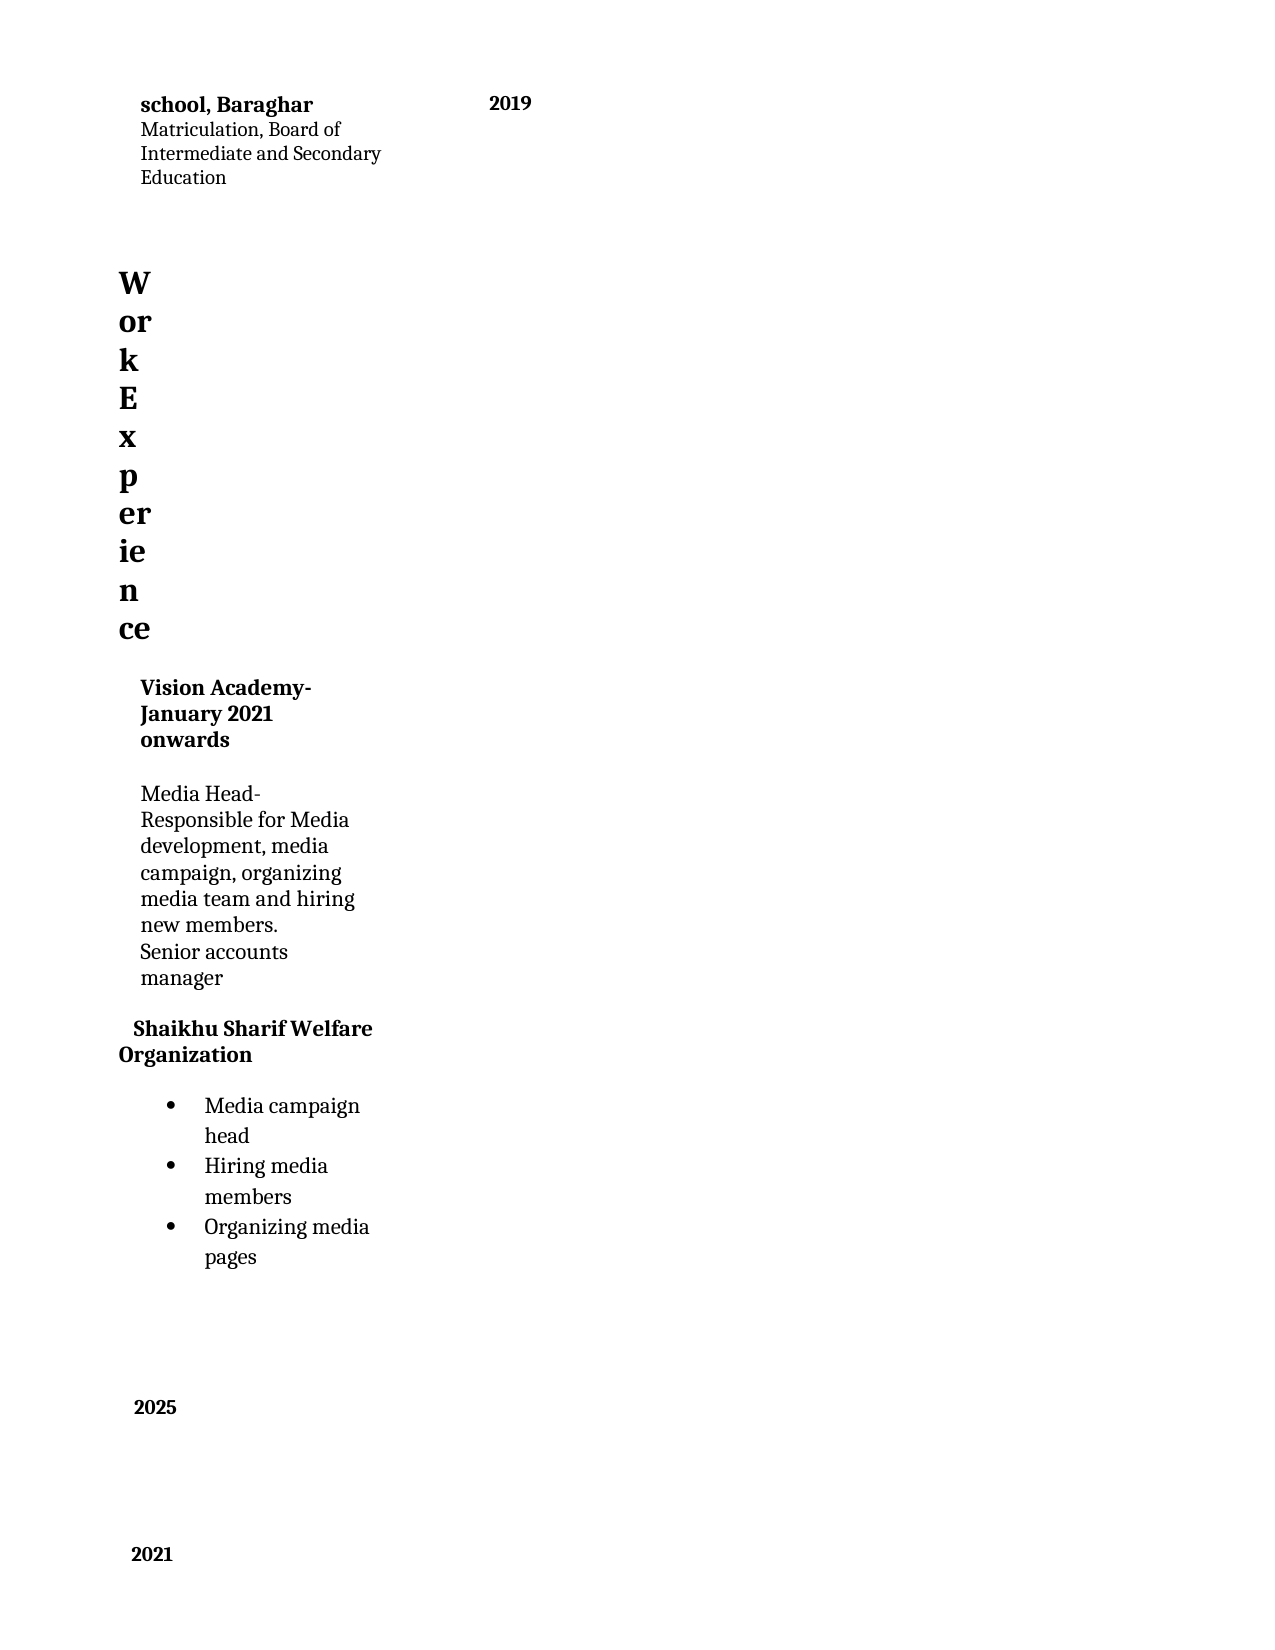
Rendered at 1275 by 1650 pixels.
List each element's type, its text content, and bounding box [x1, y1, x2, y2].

text 2025 [119, 1399, 419, 1418]
list Hiring media members [167, 1153, 419, 1210]
text Vision Academy- January 2021 onwards [140, 674, 361, 753]
text 2019 [480, 92, 1006, 116]
text 2021 [119, 1542, 419, 1566]
list Organizing media pages [167, 1214, 397, 1270]
text Shaikhu Sharif Welfare Organization [119, 1015, 419, 1068]
text MTI high school, Baraghar [140, 92, 419, 118]
text Senior accounts manager [140, 939, 361, 991]
text Matriculation, Board of Intermediate and Secondary Education [140, 118, 419, 190]
text Work Experience [119, 264, 153, 648]
list Media campaign head [167, 1093, 409, 1149]
text Media Head- Responsible for Media development, media campaign, organizing media team and hiring new members. [140, 780, 361, 938]
